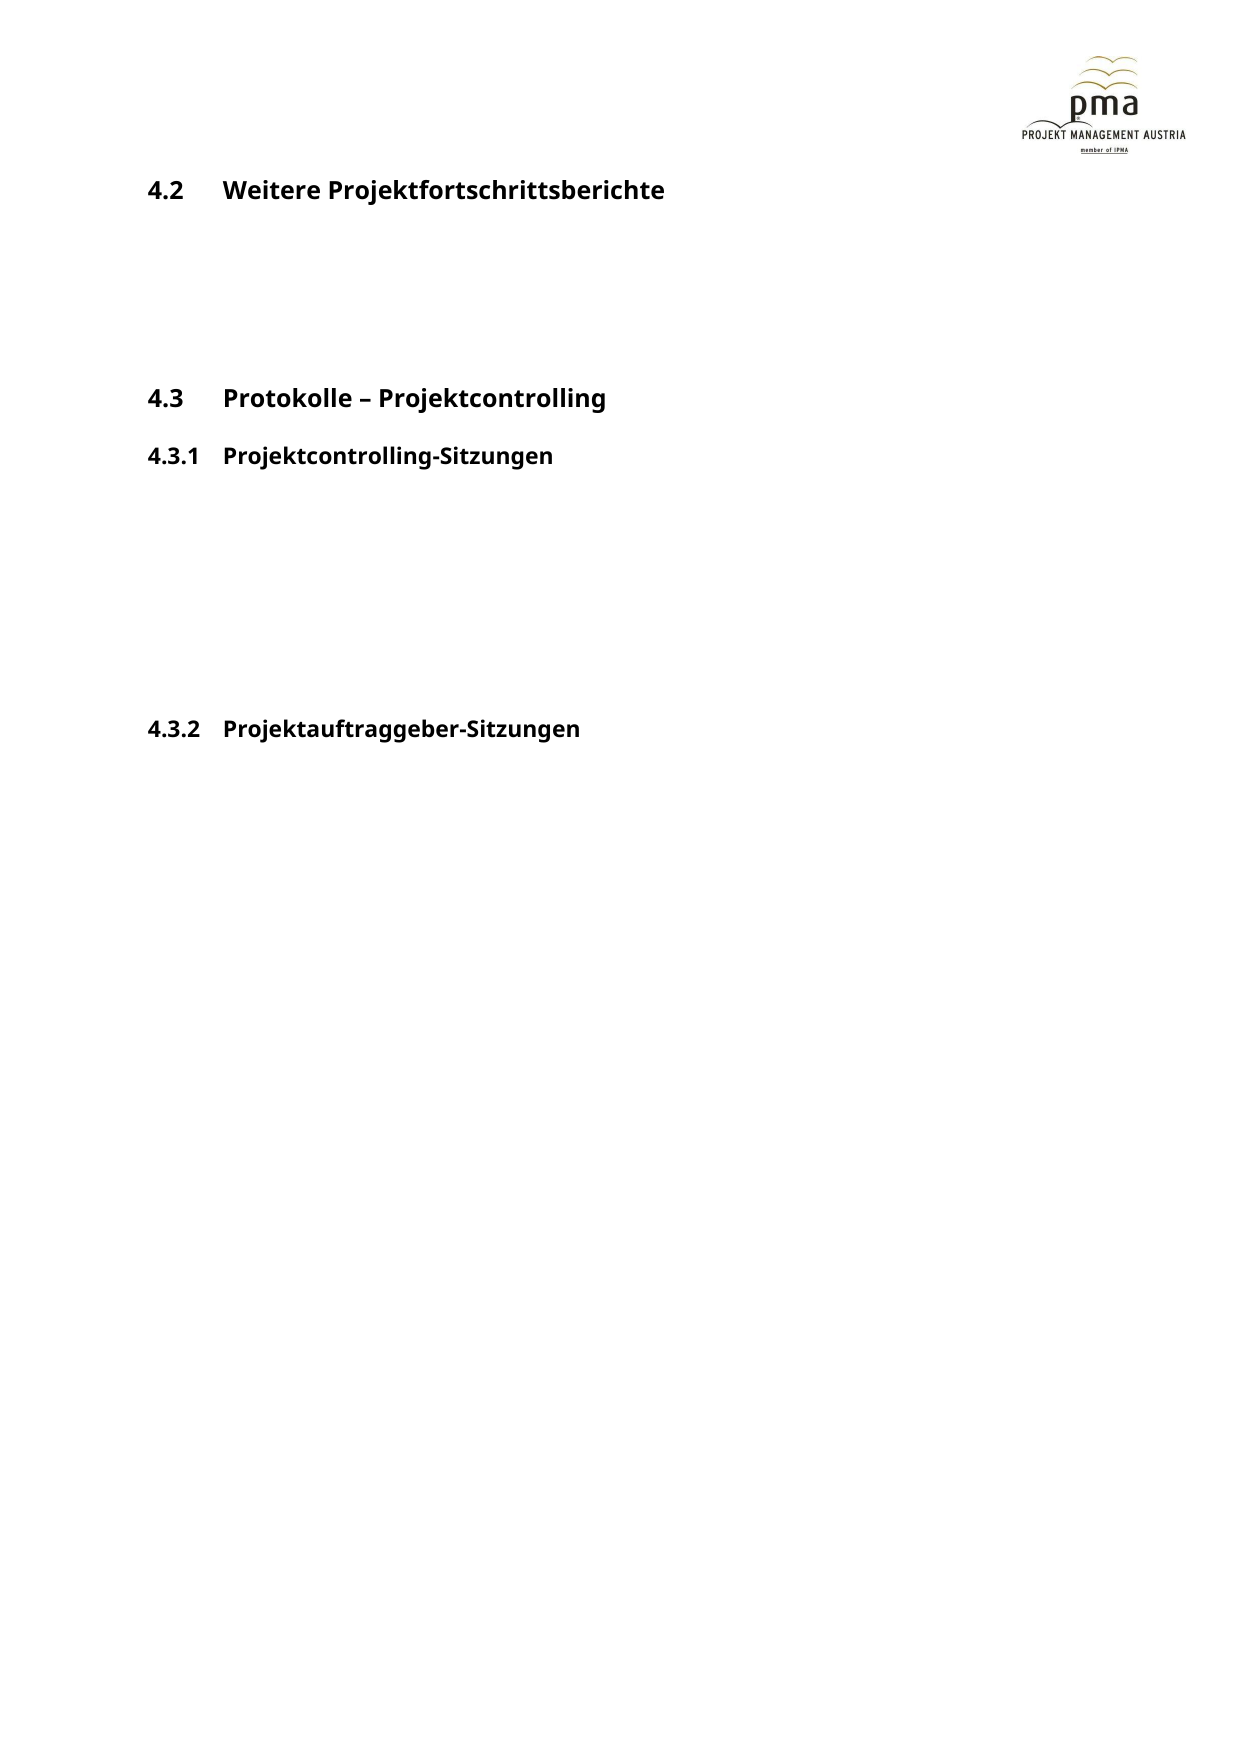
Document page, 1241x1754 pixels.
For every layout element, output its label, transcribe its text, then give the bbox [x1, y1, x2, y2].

list Projektauftraggeber-Sitzungen [148, 713, 1181, 744]
list Projektcontrolling-Sitzungen [148, 439, 1181, 471]
picture [1021, 56, 1187, 154]
list Protokolle – Projektcontrolling [148, 381, 1181, 414]
list Weitere Projektfortschrittsberichte [148, 173, 1181, 207]
